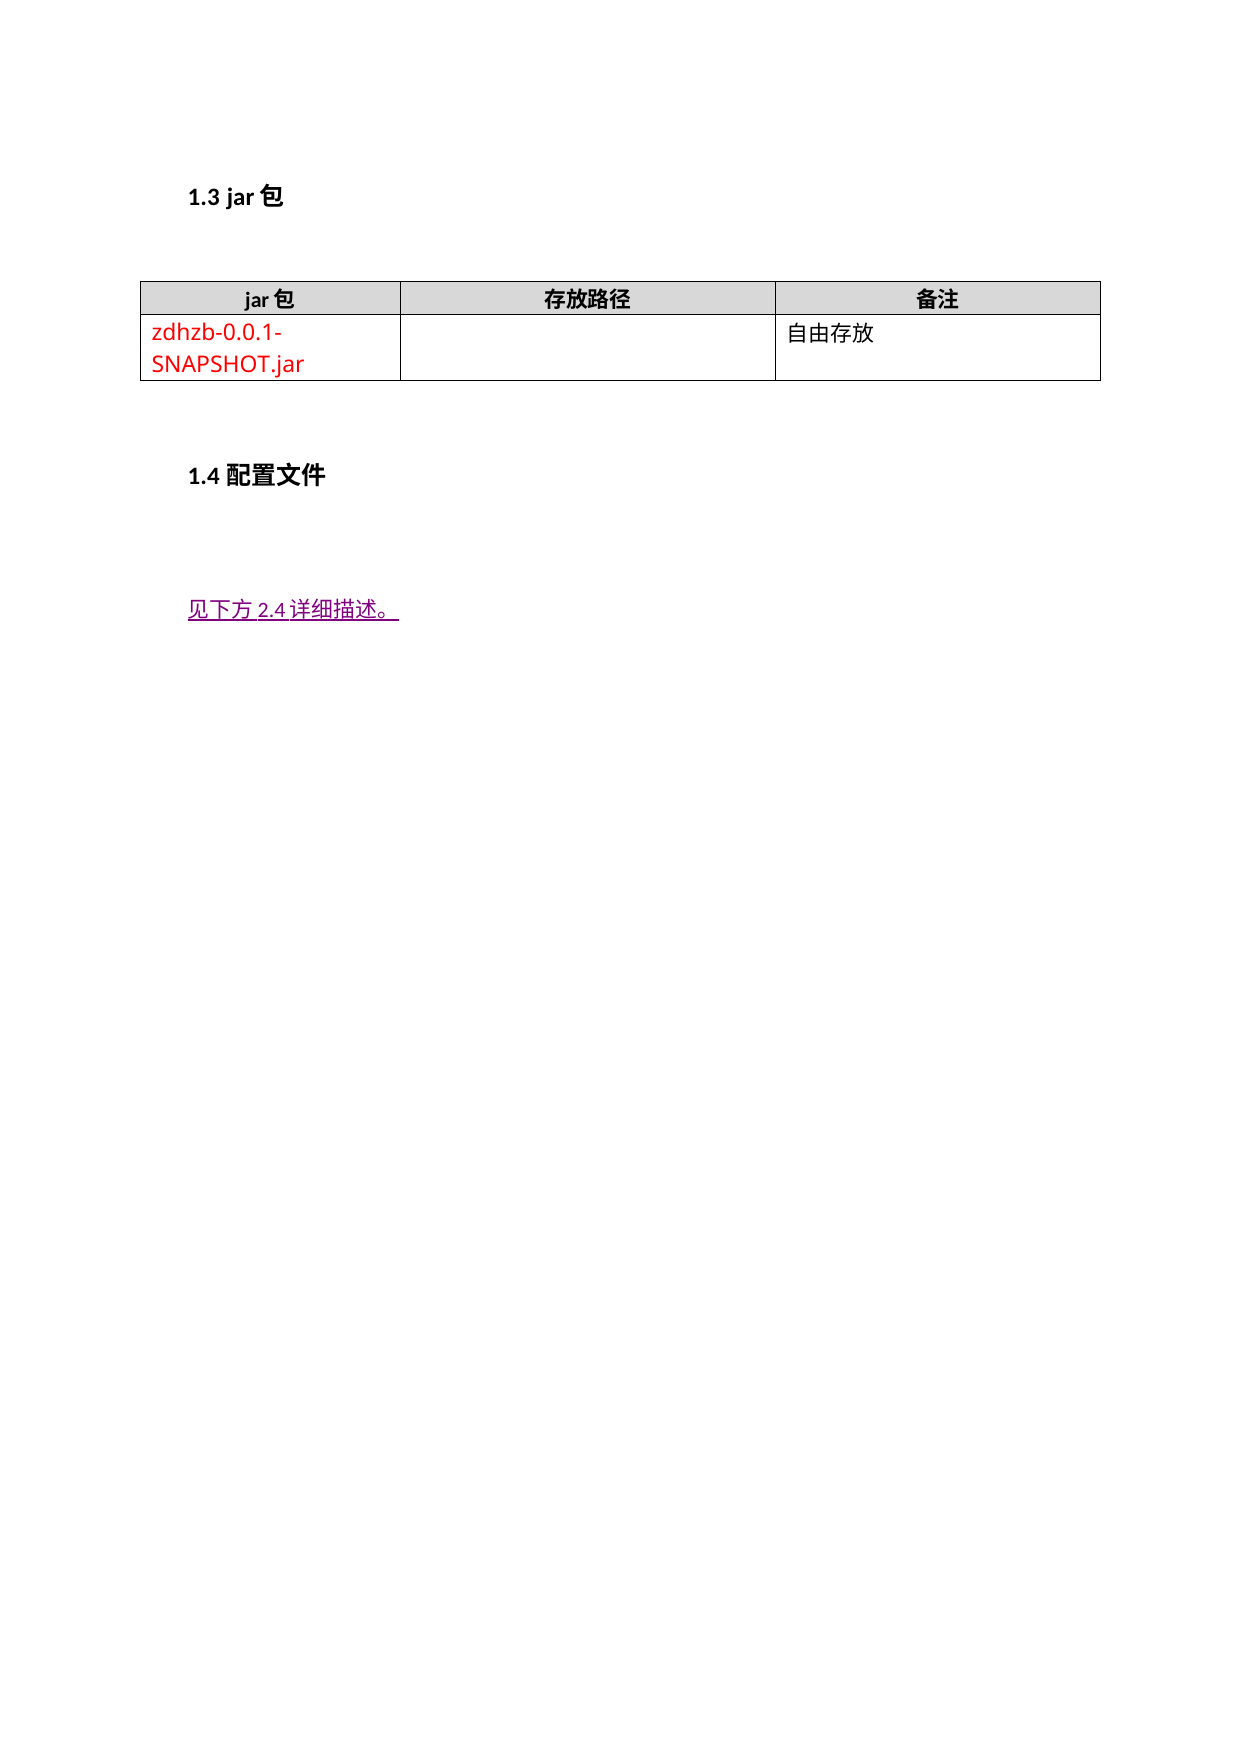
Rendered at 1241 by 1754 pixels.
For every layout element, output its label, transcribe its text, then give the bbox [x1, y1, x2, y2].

table_header jar包 [141, 282, 400, 314]
table_cell 自由存放 [776, 315, 1100, 380]
table_header 备注 [776, 282, 1100, 314]
subtitle jar包 [187, 162, 1053, 227]
text 见下方2.4详细描述。 [187, 592, 1053, 624]
subtitle 配置文件 [187, 441, 1053, 506]
table_cell [401, 315, 775, 380]
table_header 存放路径 [401, 282, 775, 314]
table_cell zdhzb-0.0.1-SNAPSHOT.jar [141, 315, 400, 380]
